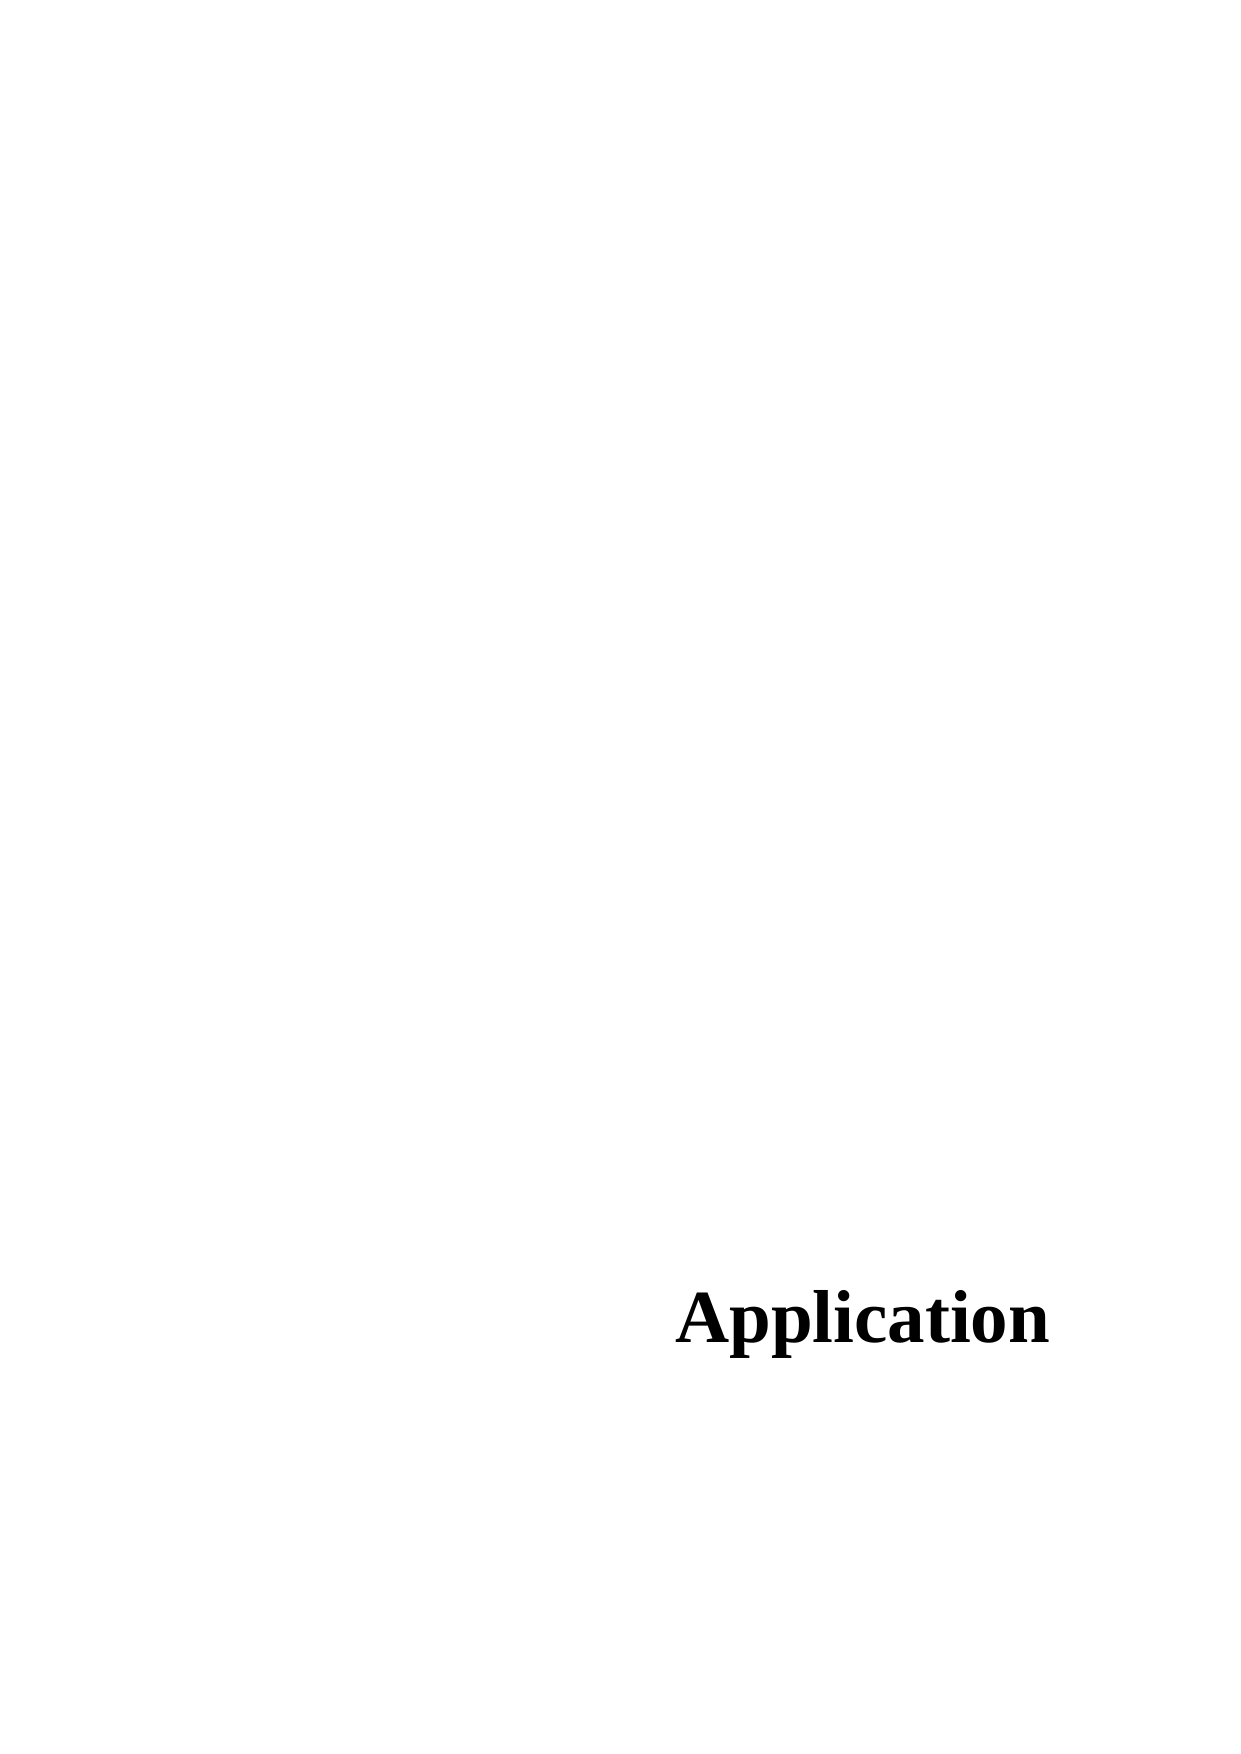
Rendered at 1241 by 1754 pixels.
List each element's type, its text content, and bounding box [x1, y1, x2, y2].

text Application [112, 1272, 1128, 1358]
